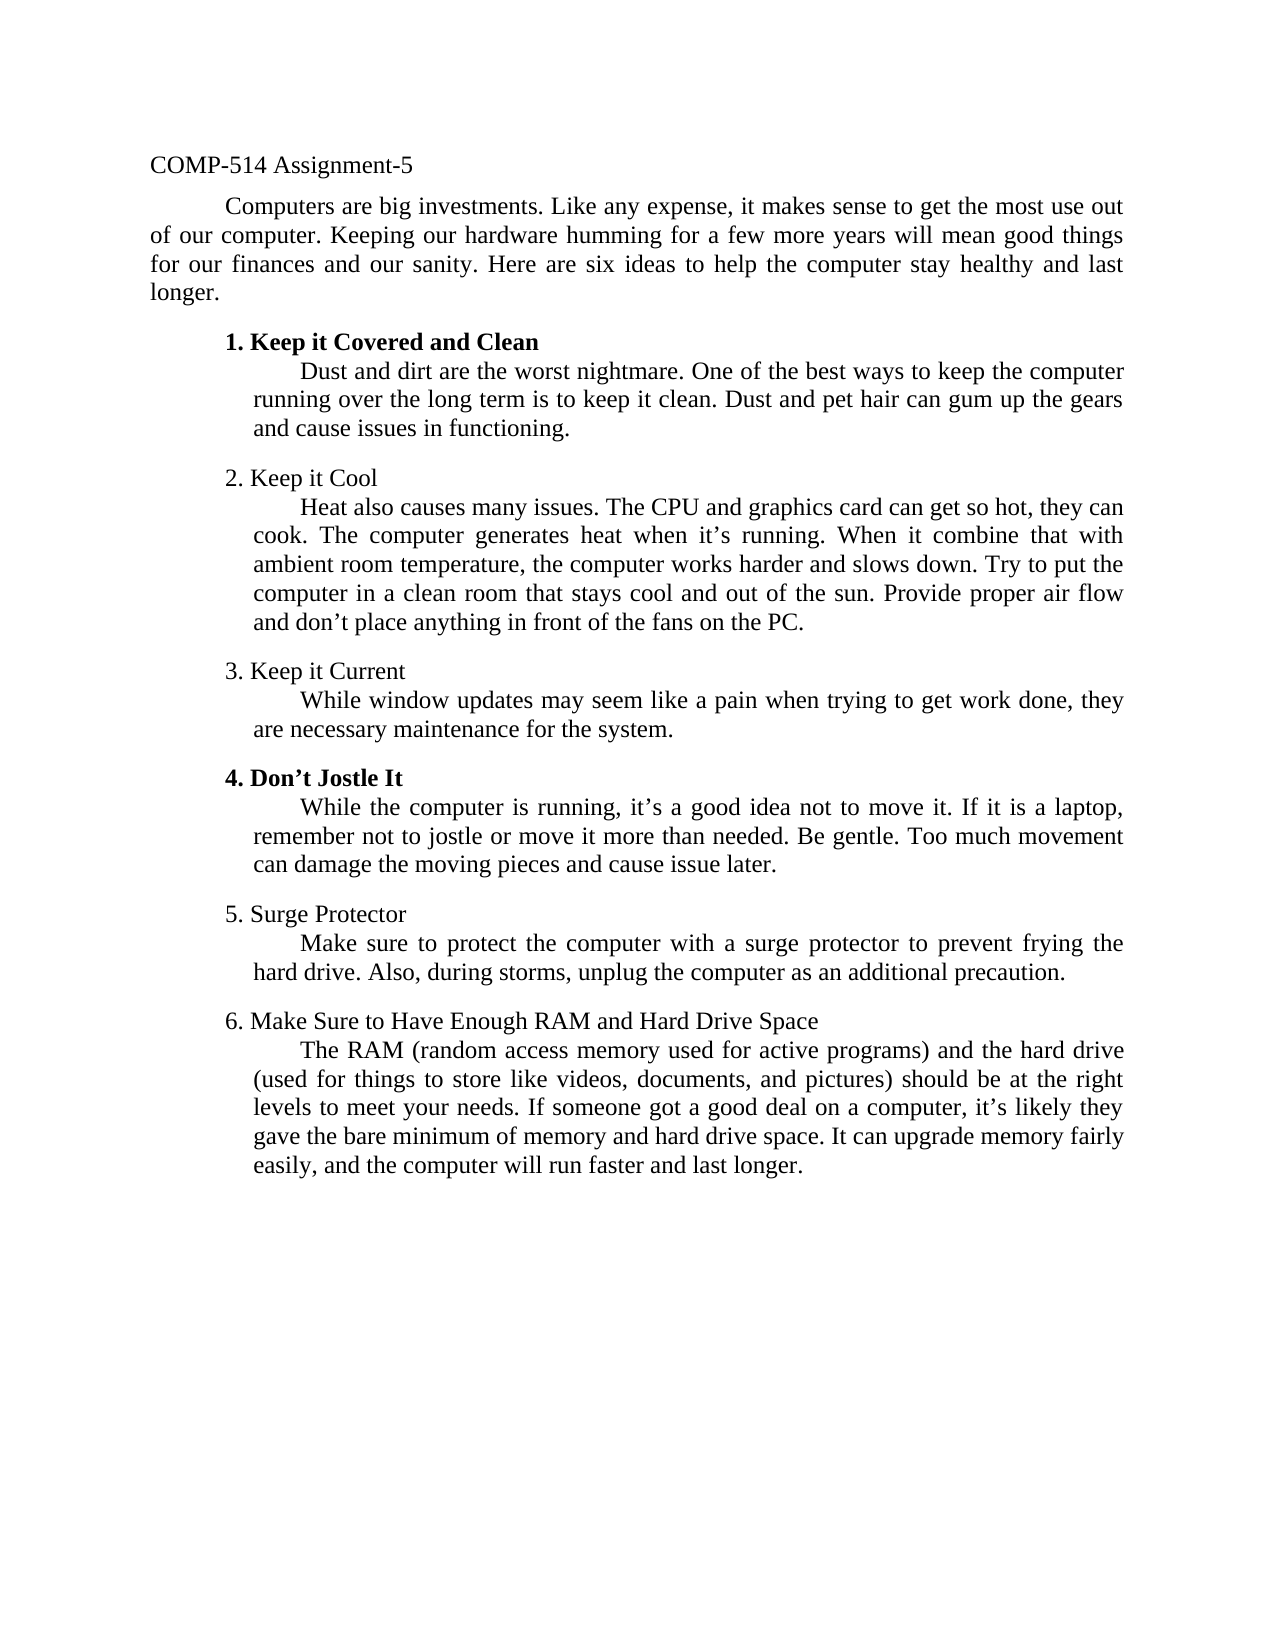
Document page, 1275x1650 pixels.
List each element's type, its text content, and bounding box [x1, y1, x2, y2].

subtitle 4. Don’t Jostle It [150, 763, 1125, 792]
subtitle 3. Keep it Current [150, 656, 1125, 685]
text Computers are big investments. Like any expense, it makes sense to get the most use out of our computer. Keeping our hardware humming for a few more years will mean good things for our finances and our sanity. Here are six ideas to help the computer stay healthy and last longer. [150, 191, 1125, 306]
text Heat also causes many issues. The CPU and graphics card can get so hot, they can cook. The computer generates heat when it’s running. When it combine that with ambient room temperature, the computer works harder and slows down. Try to put the computer in a clean room that stays cool and out of the sun. Provide proper air flow and don’t place anything in front of the fans on the PC. [253, 492, 1125, 635]
text Make sure to protect the computer with a surge protector to prevent frying the hard drive. Also, during storms, unplug the computer as an additional precaution. [253, 928, 1125, 985]
subtitle 6. Make Sure to Have Enough RAM and Hard Drive Space [150, 1006, 1125, 1035]
subtitle 2. Keep it Cool [150, 463, 1125, 492]
text The RAM (random access memory used for active programs) and the hard drive (used for things to store like videos, documents, and pictures) should be at the right levels to meet your needs. If someone got a good deal on a computer, it’s likely they gave the bare minimum of memory and hard drive space. It can upgrade memory fairly easily, and the computer will run faster and last longer. [253, 1035, 1125, 1179]
text COMP-514 Assignment-5 [150, 150, 1125, 179]
text While window updates may seem like a pain when trying to get work done, they are necessary maintenance for the system. [253, 685, 1125, 742]
subtitle 5. Surge Protector [150, 899, 1125, 928]
text While the computer is running, it’s a good idea not to move it. If it is a laptop, remember not to jostle or move it more than needed. Be gentle. Too much movement can damage the moving pieces and cause issue later. [253, 792, 1125, 878]
subtitle 1. Keep it Covered and Clean [150, 327, 1125, 356]
text Dust and dirt are the worst nightmare. One of the best ways to keep the computer running over the long term is to keep it clean. Dust and pet hair can gum up the gears and cause issues in functioning. [253, 356, 1125, 442]
